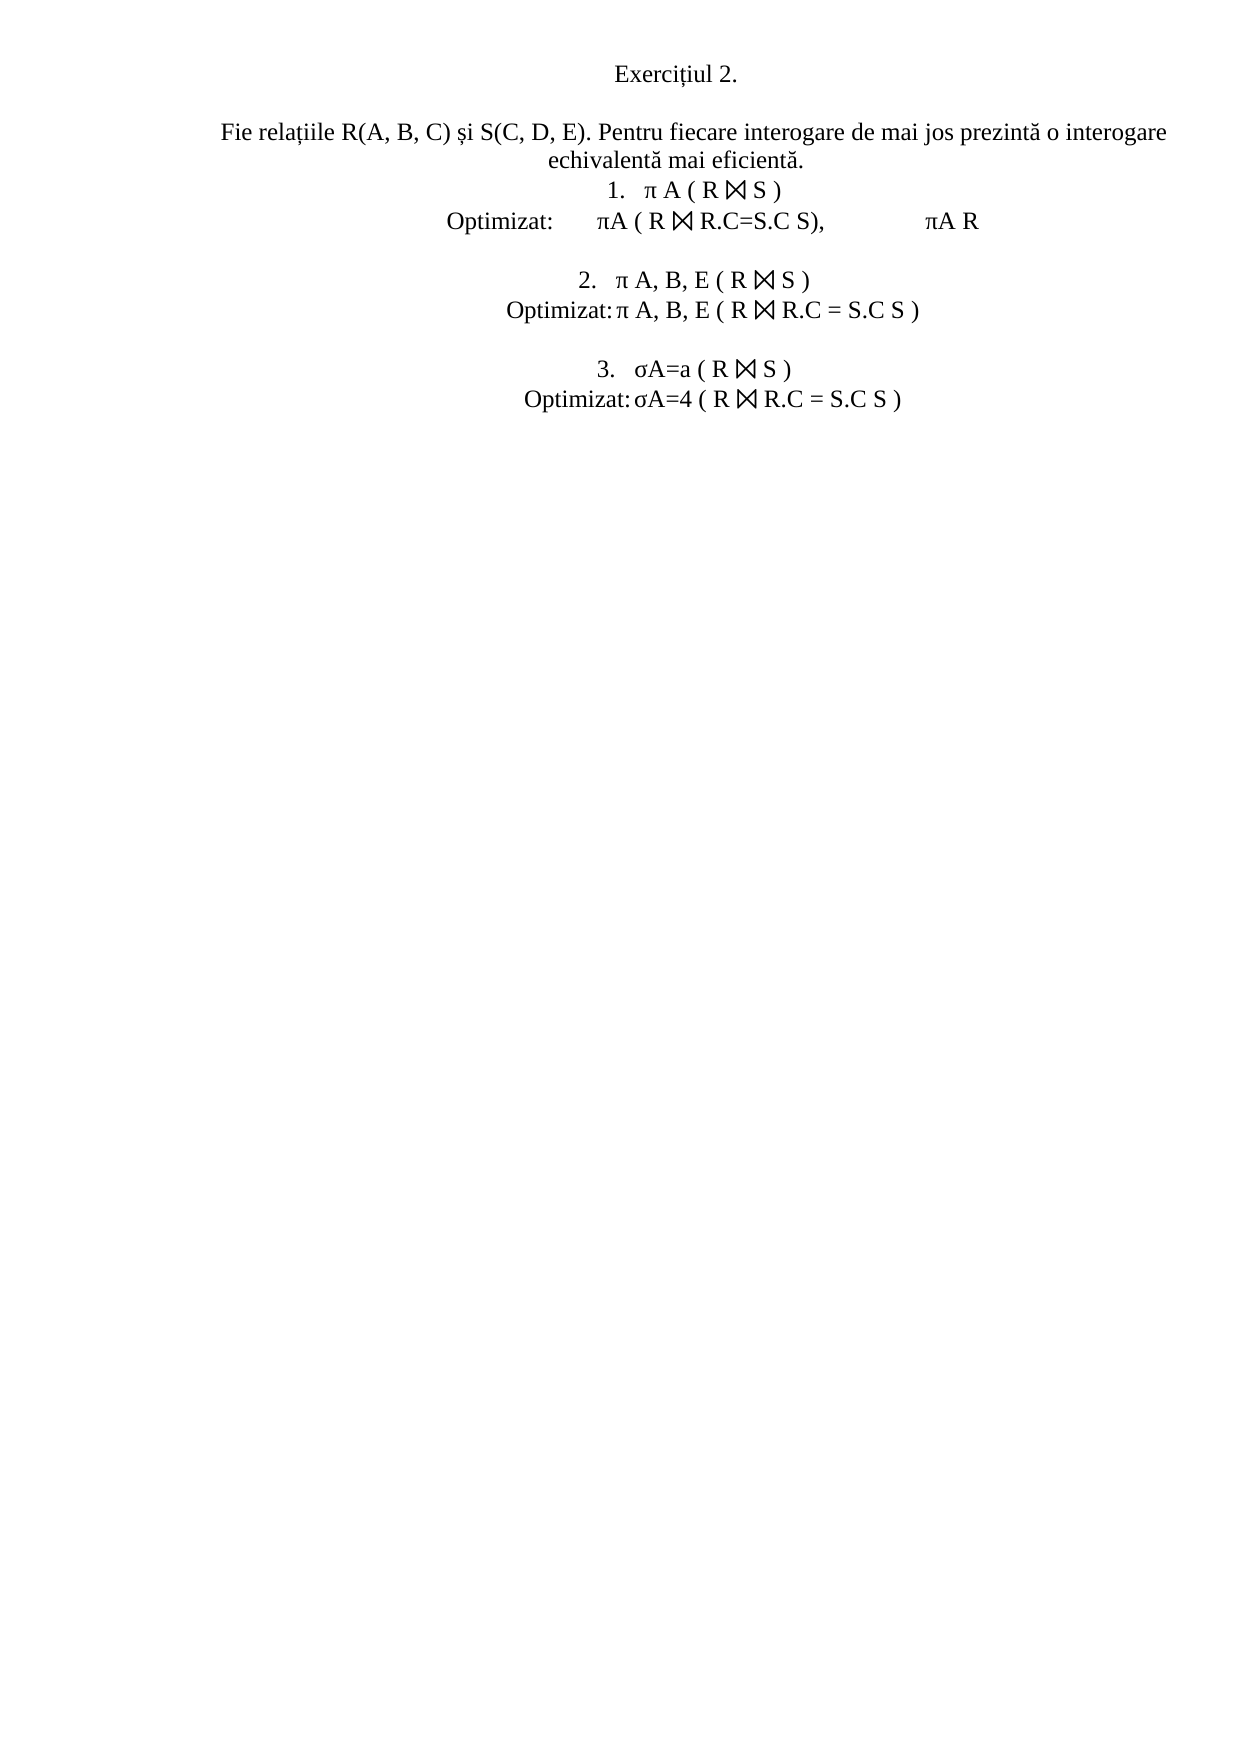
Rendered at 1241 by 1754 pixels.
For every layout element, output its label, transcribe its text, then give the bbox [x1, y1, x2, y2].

list Optimizat: π A, B, E ( R ⨝ R.C = S.C S ) [244, 293, 1181, 324]
list Fie relațiile R(A, B, C) și S(C, D, E). Pentru fiecare interogare de mai jos prezintă o interogare echivalentă mai eficientă. [170, 117, 1181, 174]
list π A ( R ⨝ S ) [207, 174, 1181, 204]
list Optimizat: σA=4 ( R ⨝ R.C = S.C S ) [244, 383, 1181, 413]
list π A, B, E ( R ⨝ S ) [207, 263, 1181, 293]
list σA=a ( R ⨝ S ) [207, 352, 1181, 383]
list Optimizat: πA ( R ⨝ R.C=S.C S), πA R [244, 204, 1181, 234]
list Exercițiul 2. [170, 59, 1181, 88]
